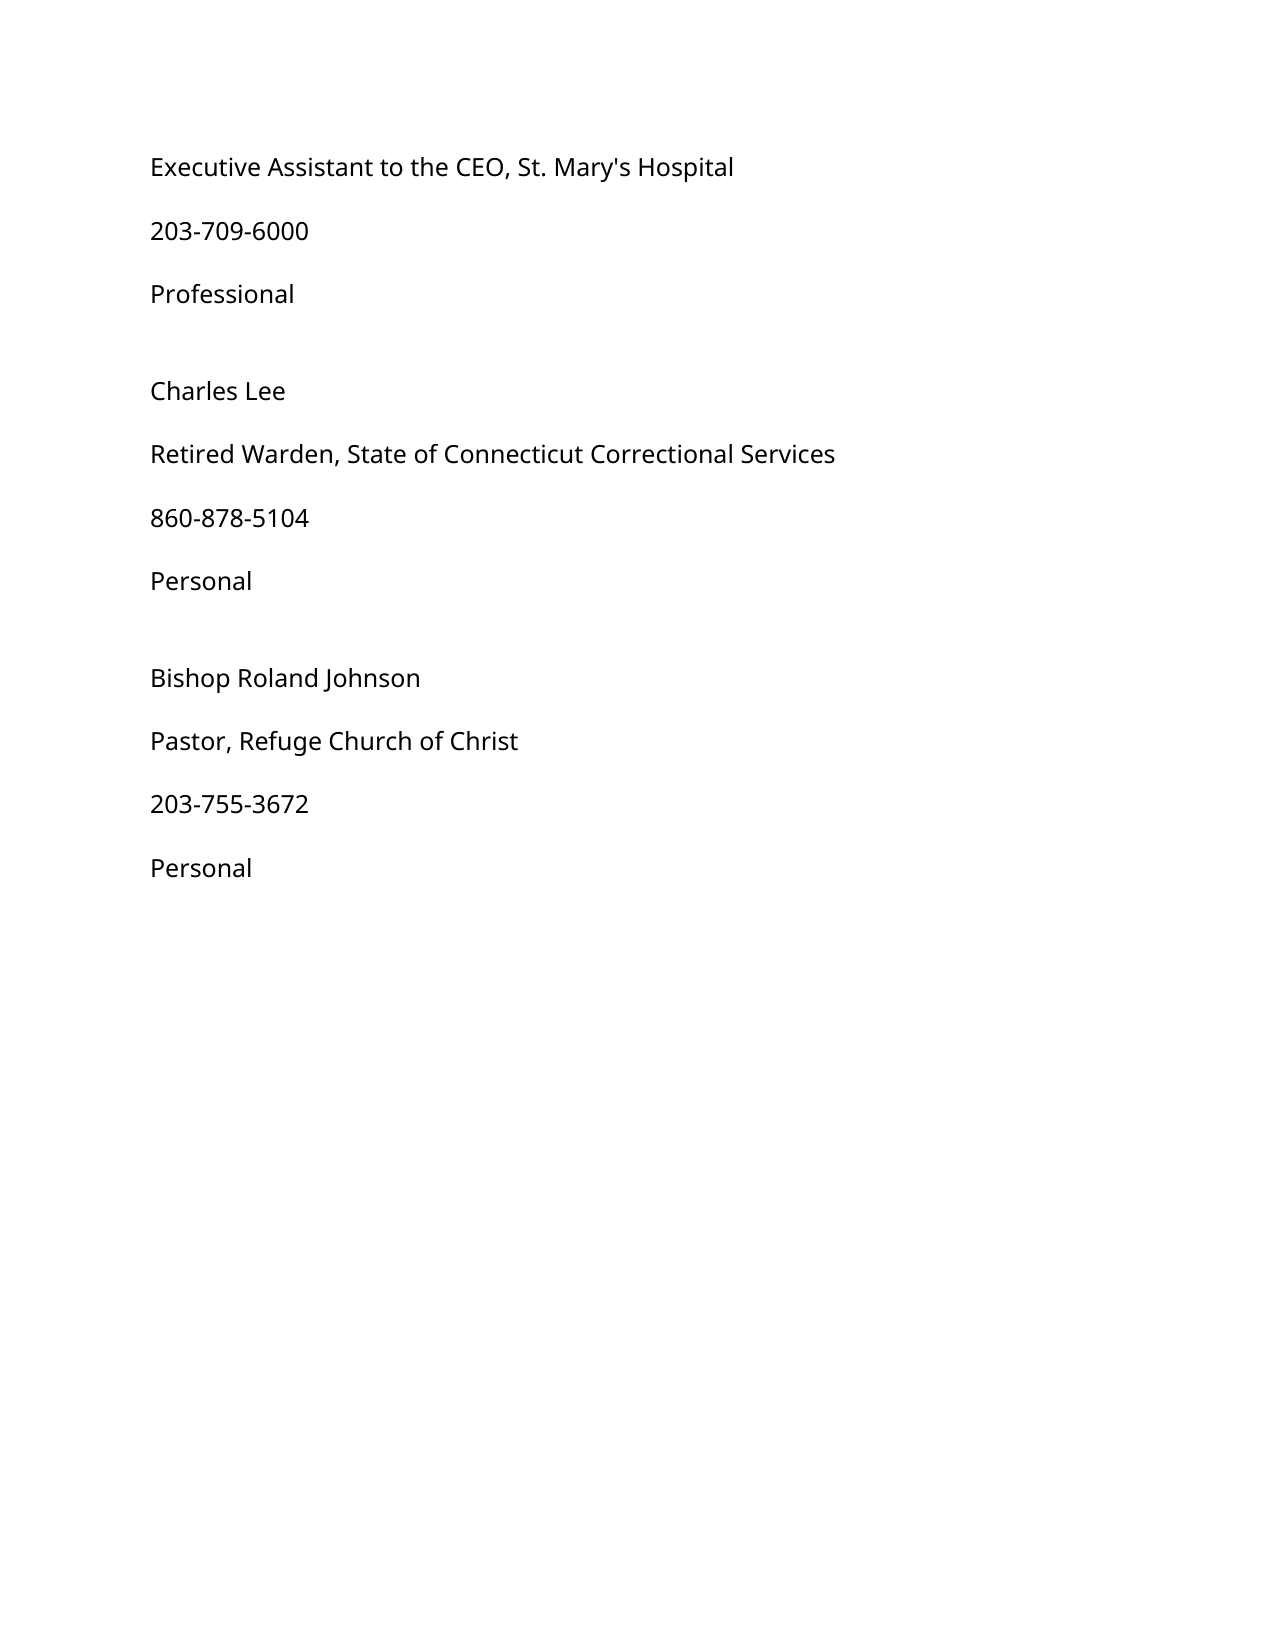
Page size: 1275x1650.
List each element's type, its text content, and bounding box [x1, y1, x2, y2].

text 860-878-5104 [150, 500, 1125, 534]
text 203-755-3672 [150, 787, 1125, 821]
text Personal [150, 850, 1125, 884]
text Executive Assistant to the CEO, St. Mary's Hospital [150, 150, 1125, 184]
text Bishop Roland Johnson [150, 661, 1125, 695]
text 203-709-6000 [150, 213, 1125, 247]
text Pastor, Refuge Church of Christ [150, 724, 1125, 758]
text Charles Lee [150, 374, 1125, 408]
text Personal [150, 563, 1125, 597]
text Professional [150, 276, 1125, 311]
text Retired Warden, State of Connecticut Correctional Services [150, 437, 1125, 471]
